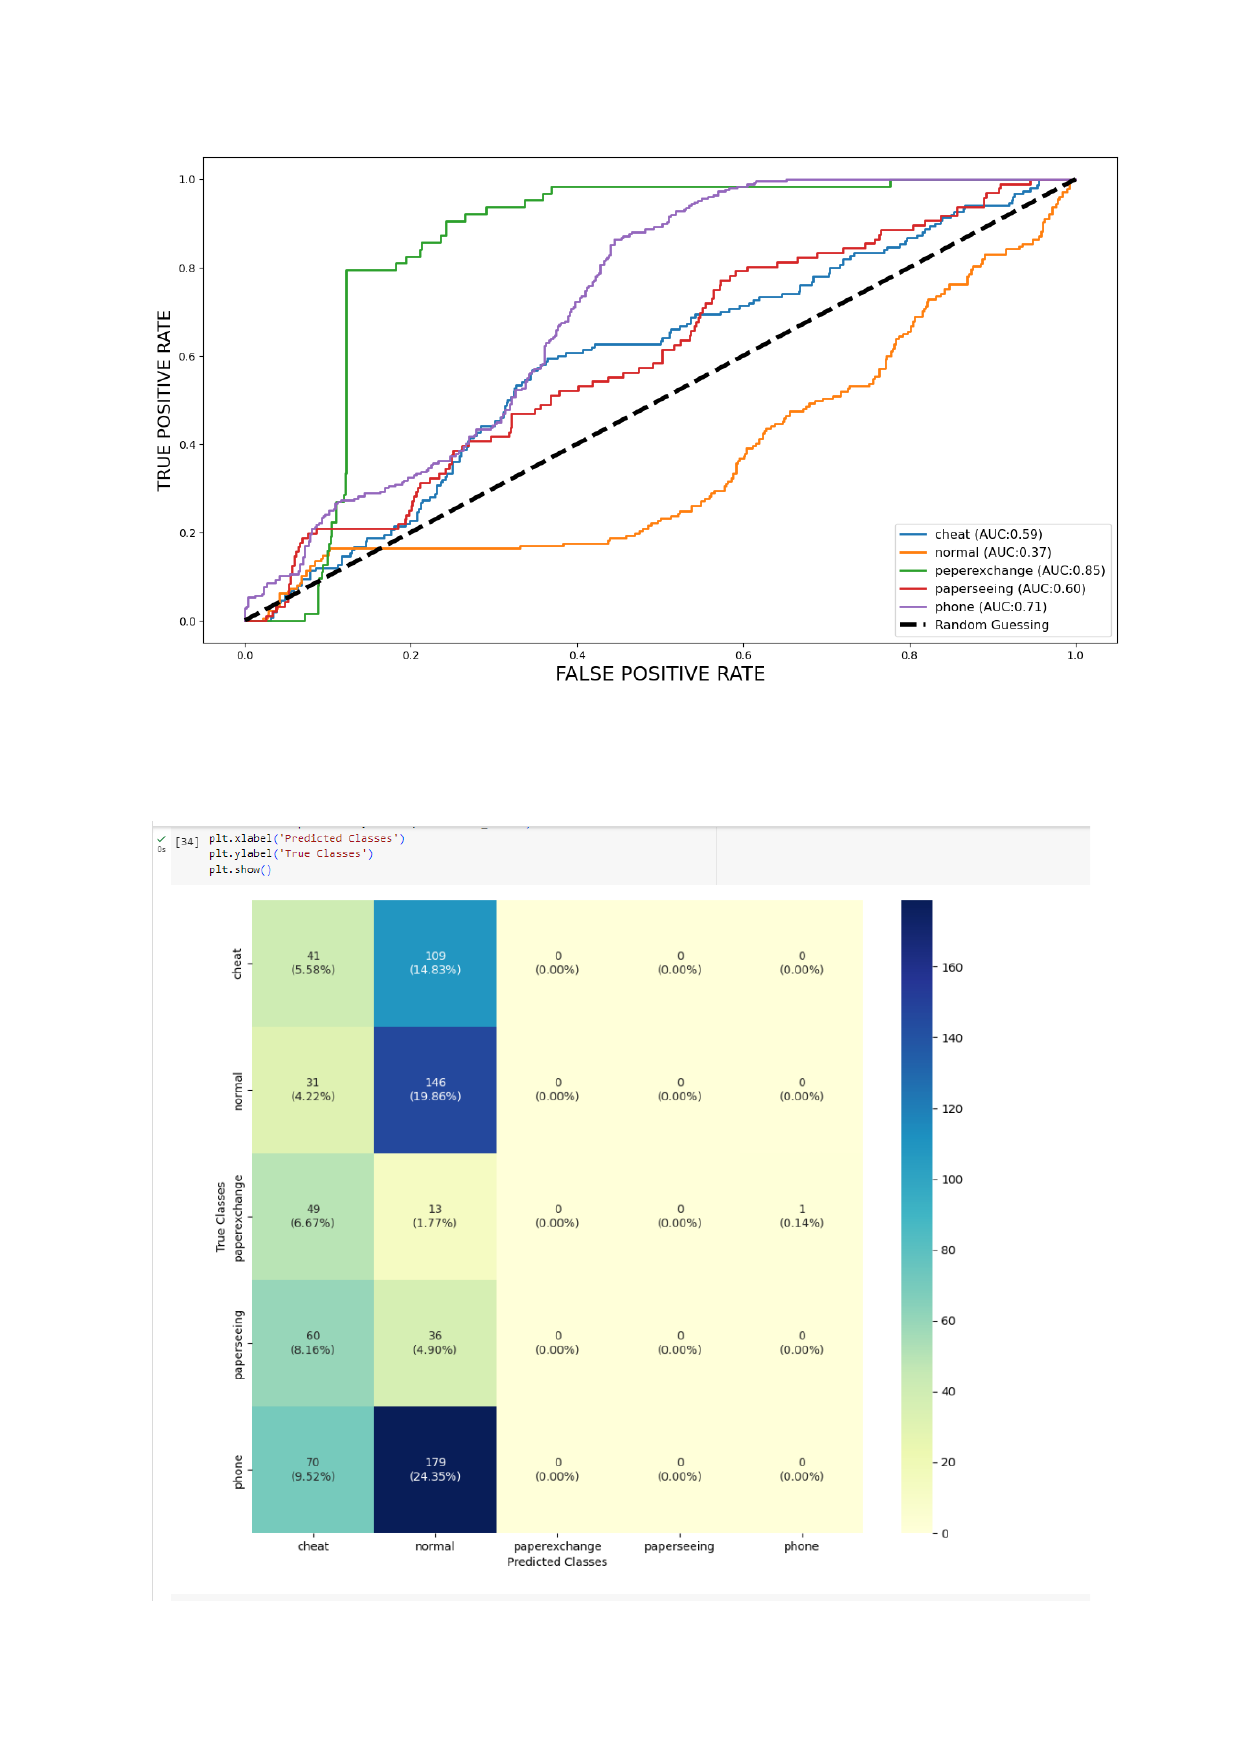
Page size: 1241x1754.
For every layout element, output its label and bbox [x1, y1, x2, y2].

picture [150, 150, 1124, 692]
picture [150, 821, 1091, 1601]
